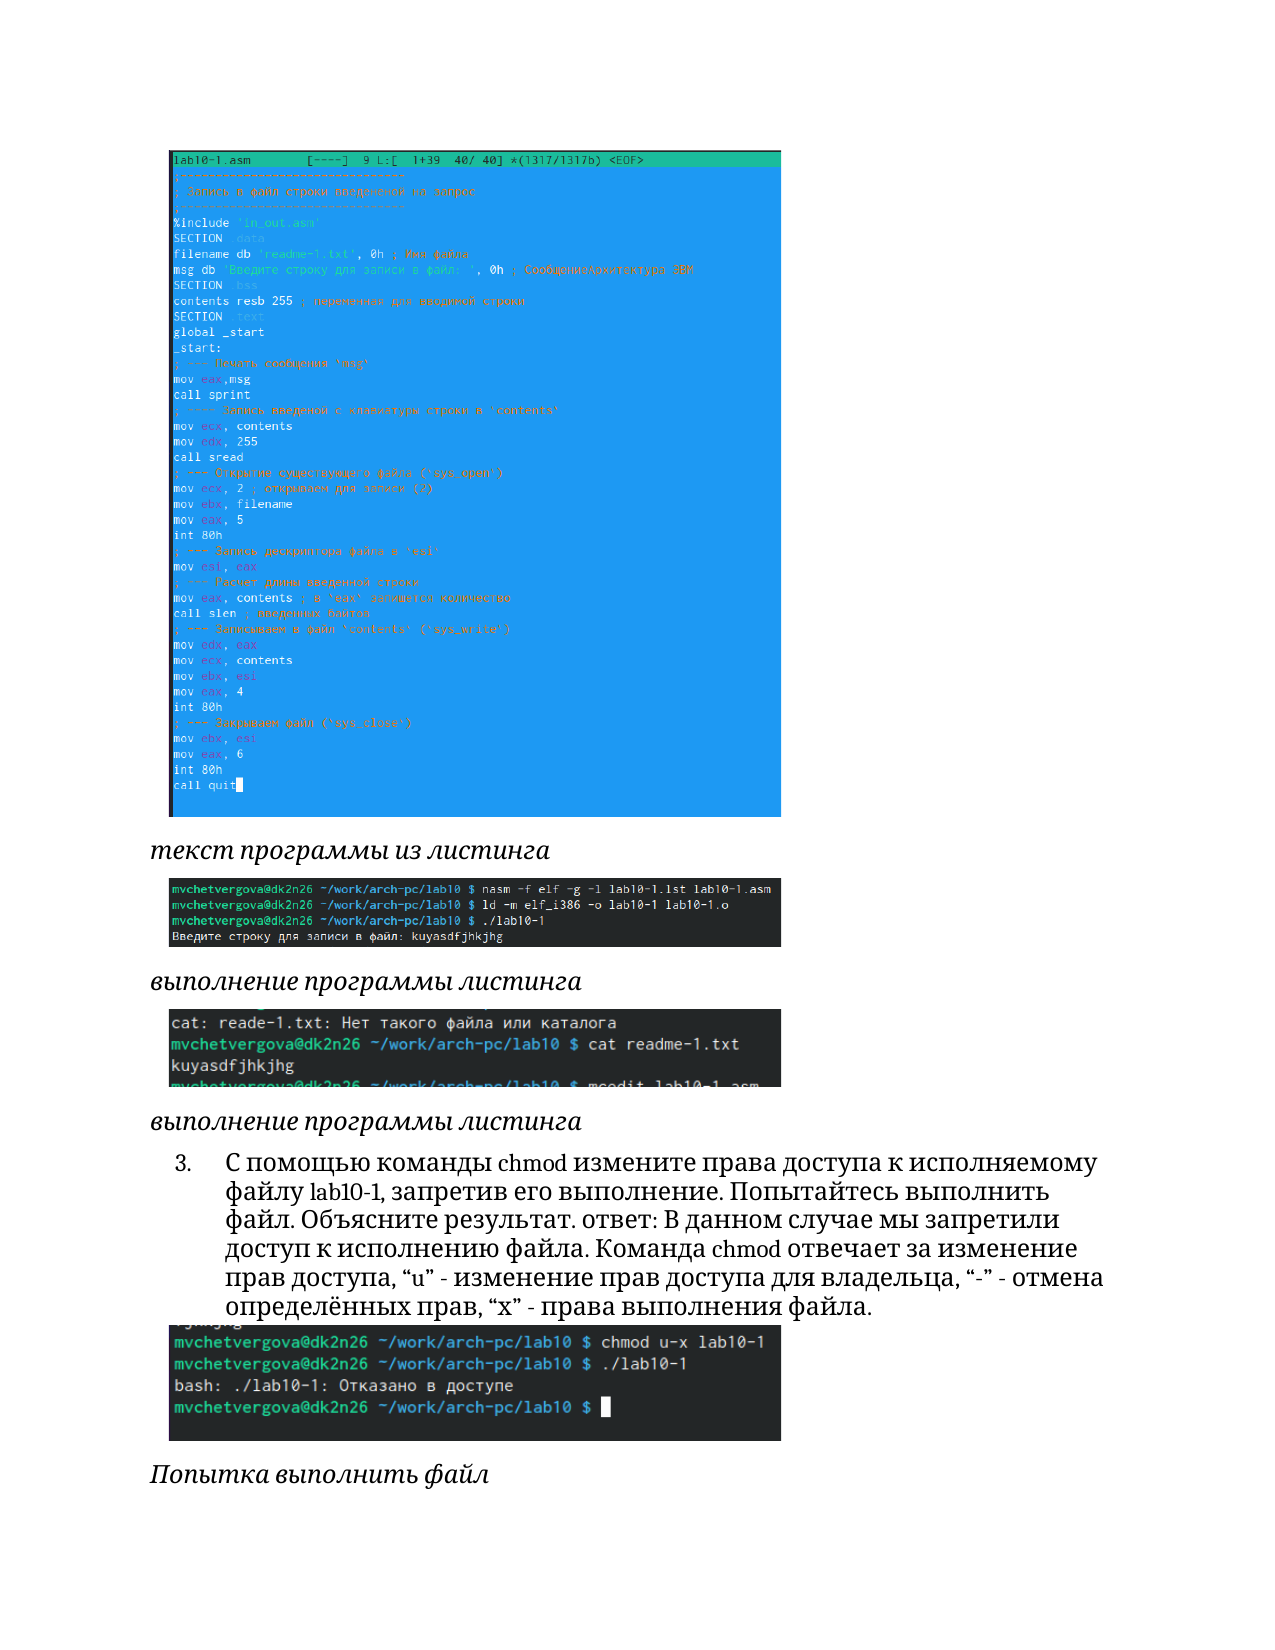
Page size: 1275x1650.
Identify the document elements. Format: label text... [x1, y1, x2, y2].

picture [168, 1009, 782, 1087]
picture [168, 150, 782, 817]
text выполнение программы листинга [150, 1108, 1125, 1136]
text текст программы из листинга [150, 837, 1125, 866]
list С помощью команды chmod измените права доступа к исполняемому файлу lab10-1, запретив его выполнение. Попытайтесь выполнить файл. Объясните результат. ответ: В данном случае мы запретили доступ к исполнению файла. Команда chmod отвечает за изменение прав доступа, “u” - изменение прав доступа для владельца, “-” - отмена определённых прав, “х” - права выполнения файла. [175, 1149, 1125, 1321]
text выполнение программы листинга [150, 968, 1125, 997]
picture [168, 1325, 782, 1441]
picture [168, 878, 782, 947]
text Попытка выполнить файл [150, 1461, 1125, 1490]
